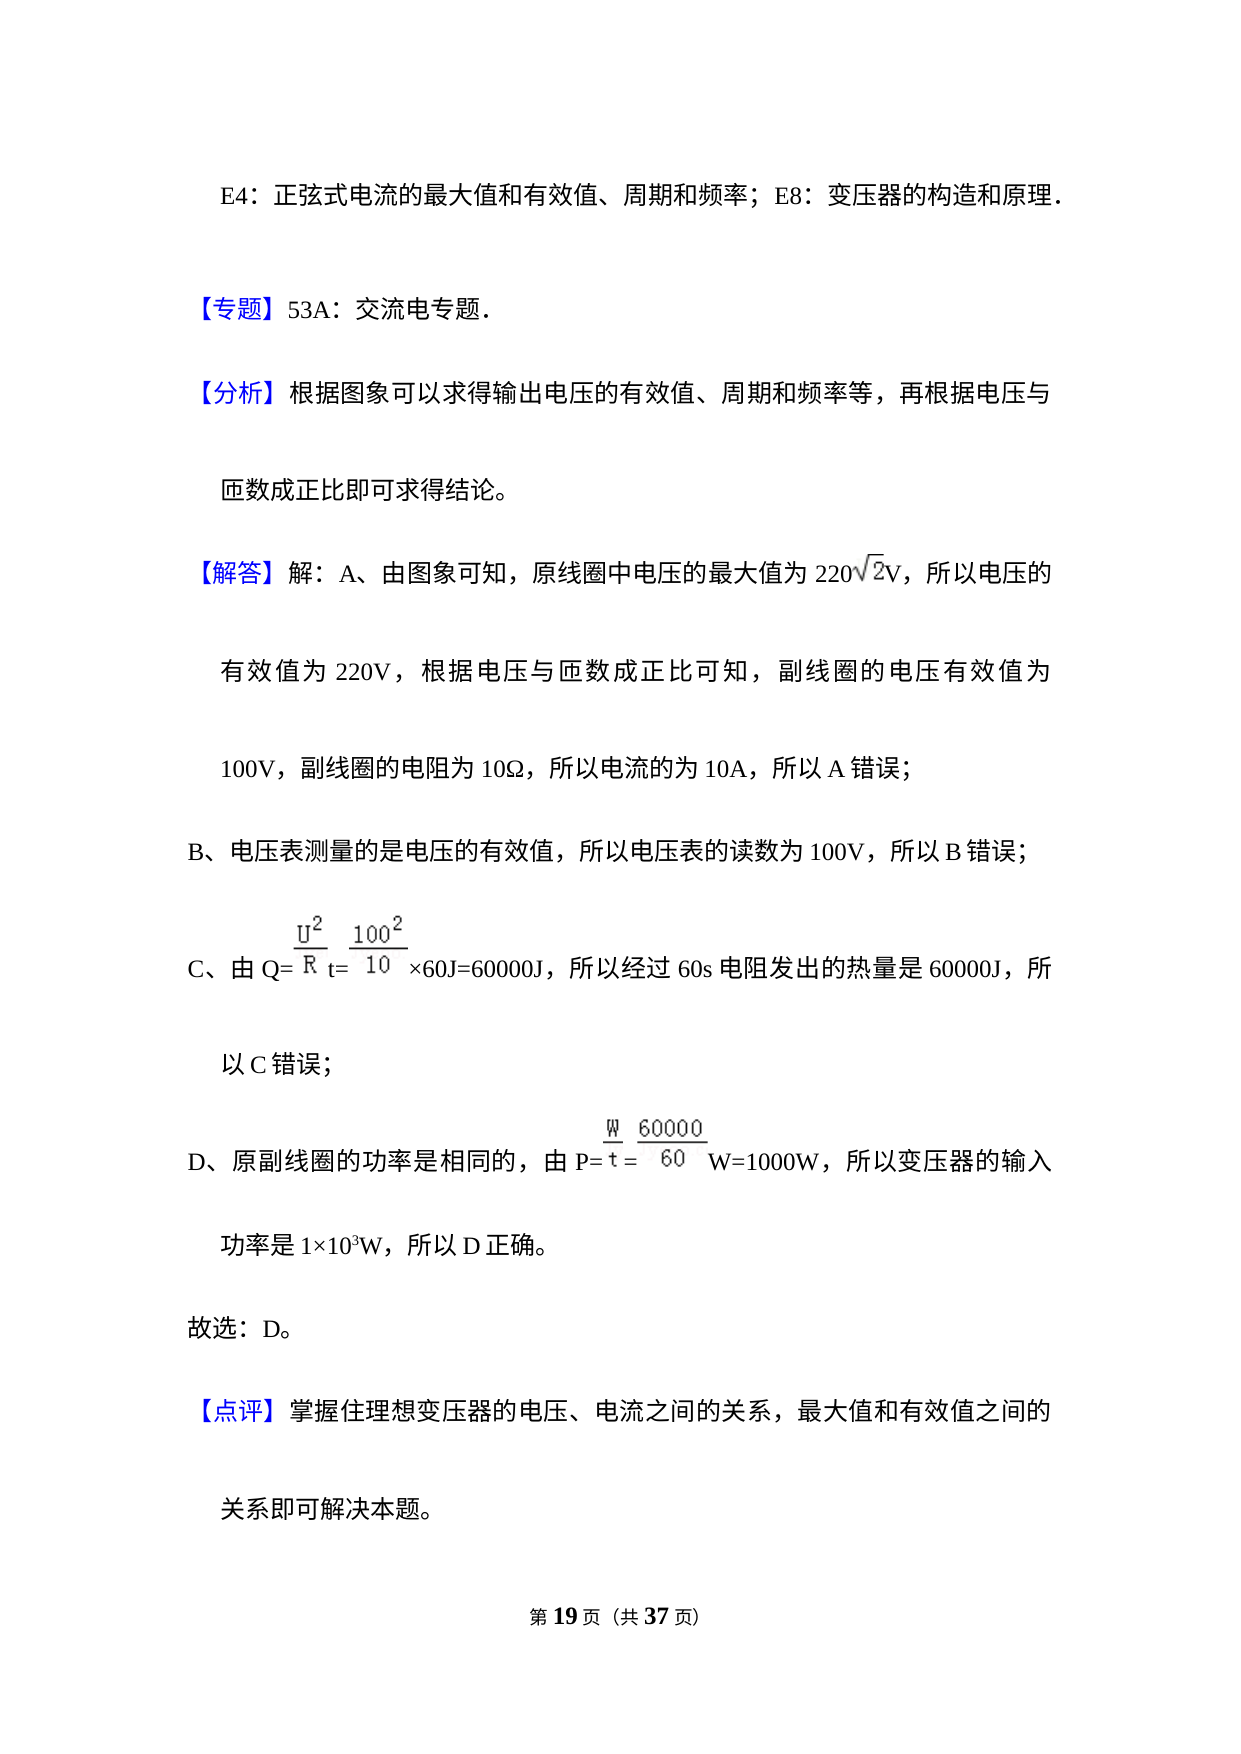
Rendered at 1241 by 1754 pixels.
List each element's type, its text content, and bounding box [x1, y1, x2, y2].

text B、电压表测量的是电压的有效值，所以电压表的读数为100V，所以B错误； [187, 817, 1053, 882]
picture [603, 1115, 624, 1170]
text 【点评】掌握住理想变压器的电压、电流之间的关系，最大值和有效值之间的关系即可解决本题。 [187, 1377, 1053, 1540]
text C、由Q=t=×60J=60000J，所以经过60s电阻发出的热量是60000J，所以C错误； [187, 901, 1053, 1096]
text 【解答】解：A、由图象可知，原线圈中电压的最大值为220V，所以电压的有效值为220V，根据电压与匝数成正比可知，副线圈的电压有效值为100V，副线圈的电阻为10Ω，所以电流的为10A，所以A错误； [187, 539, 1053, 799]
text 【分析】根据图象可以求得输出电压的有效值、周期和频率等，再根据电压与匝数成正比即可求得结论。 [187, 359, 1053, 521]
text 【考点】BG：电功、电功率；E3：正弦式电流的图象和三角函数表达式；E4：正弦式电流的最大值和有效值、周期和频率；E8：变压器的构造和原理．菁优网版权所有 [187, 161, 1053, 275]
picture [637, 1115, 708, 1170]
text 【专题】53A：交流电专题． [187, 276, 1053, 341]
picture [852, 554, 884, 583]
text 故选：D。 [187, 1294, 1053, 1359]
picture [348, 913, 408, 978]
text D、原副线圈的功率是相同的，由P==W=1000W，所以变压器的输入功率是1×103W，所以D正确。 [187, 1114, 1053, 1276]
picture [293, 913, 328, 978]
